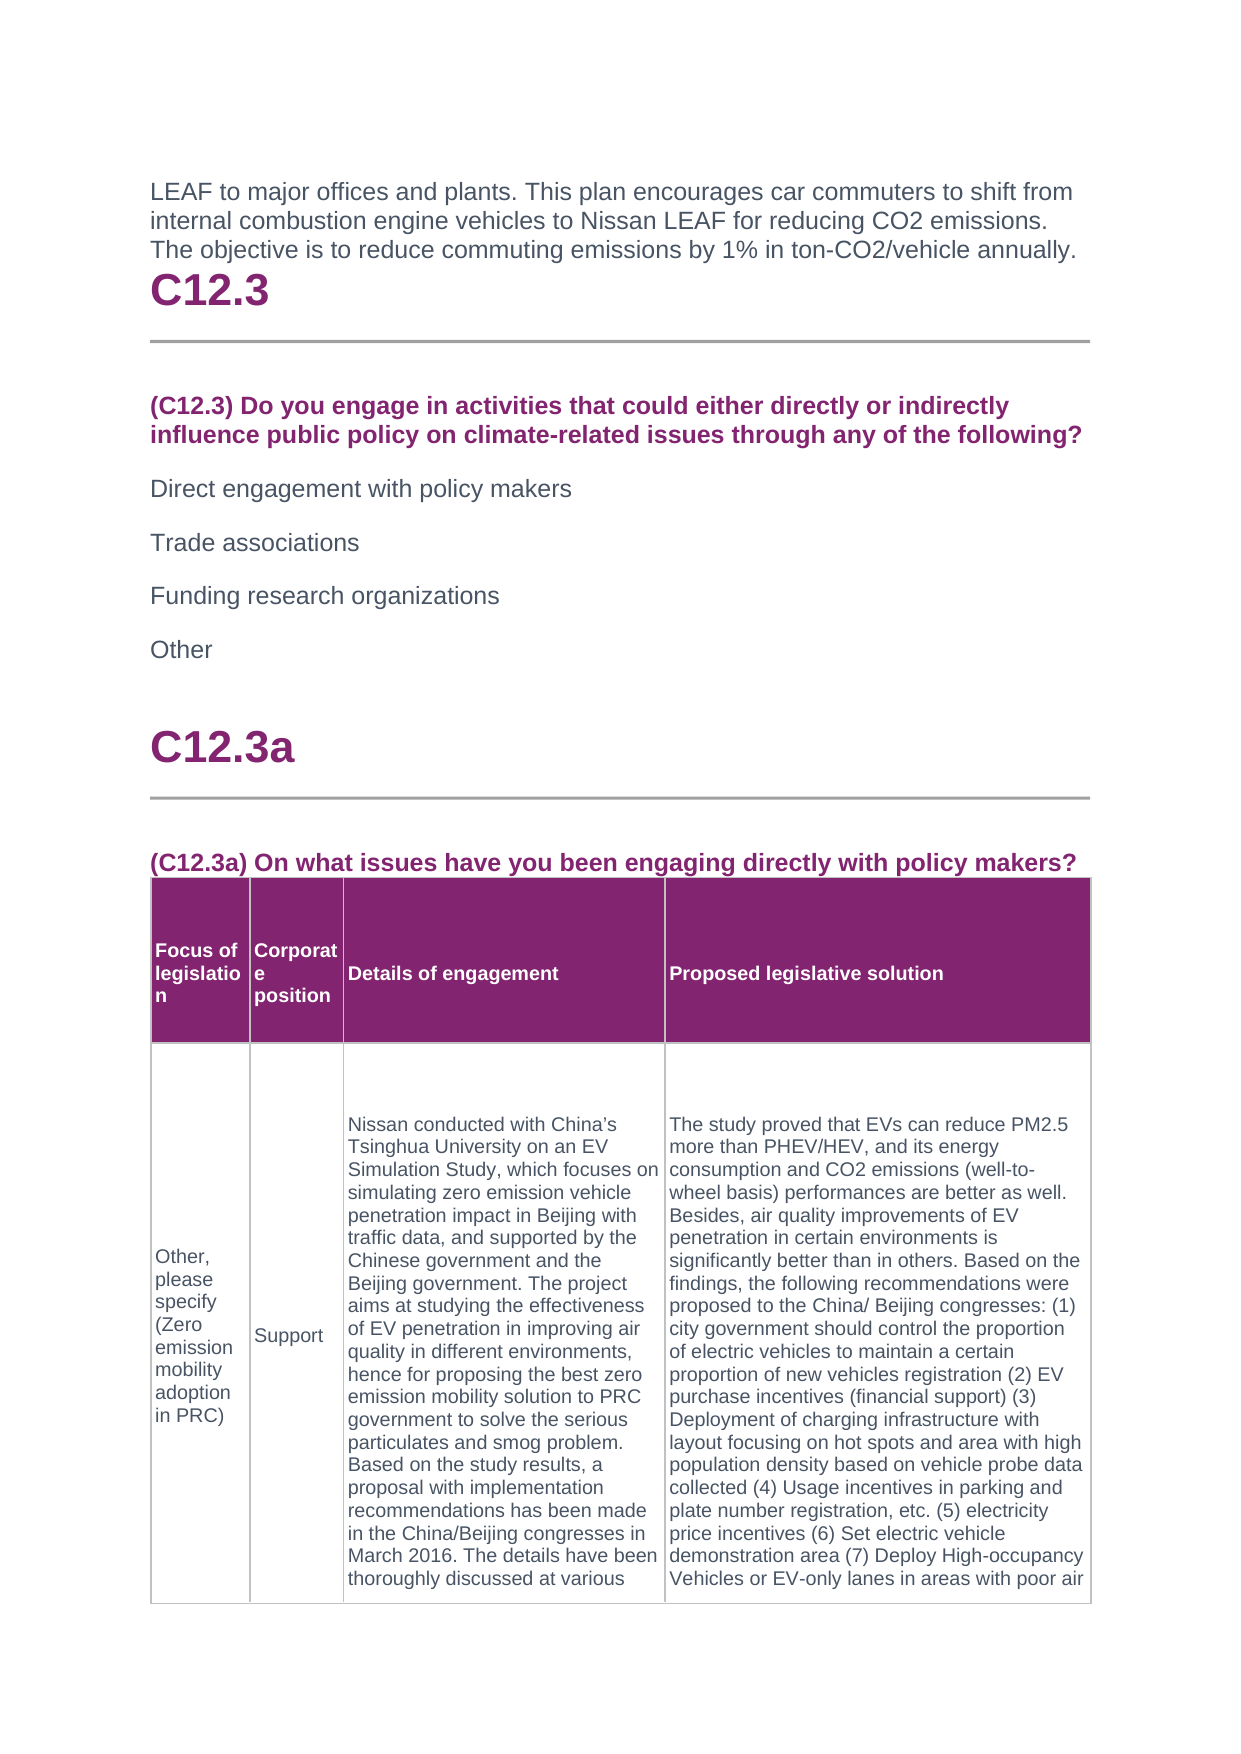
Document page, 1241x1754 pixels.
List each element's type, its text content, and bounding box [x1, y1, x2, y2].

table_header Details of engagement [344, 878, 664, 1042]
table_header Proposed legislative solution [666, 878, 1090, 1042]
text Other [150, 635, 1090, 664]
table_cell Support [251, 1044, 343, 1602]
text Funding research organizations [150, 581, 1090, 610]
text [150, 150, 1090, 263]
text Direct engagement with policy makers [150, 474, 1090, 502]
subtitle C12.3a [150, 664, 1090, 772]
text Trade associations [150, 527, 1090, 556]
table_header Focus of legislation [152, 878, 249, 1042]
subtitle C12.3 [150, 263, 1090, 315]
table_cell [666, 1044, 1090, 1602]
table_header Corporate position [251, 878, 343, 1042]
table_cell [344, 1044, 664, 1602]
subtitle (C12.3) Do you engage in activities that could either directly or indirectly influence public policy on climate-related issues through any of the following? [150, 391, 1090, 449]
subtitle (C12.3a) On what issues have you been engaging directly with policy makers? [150, 848, 1090, 877]
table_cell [152, 1044, 249, 1602]
